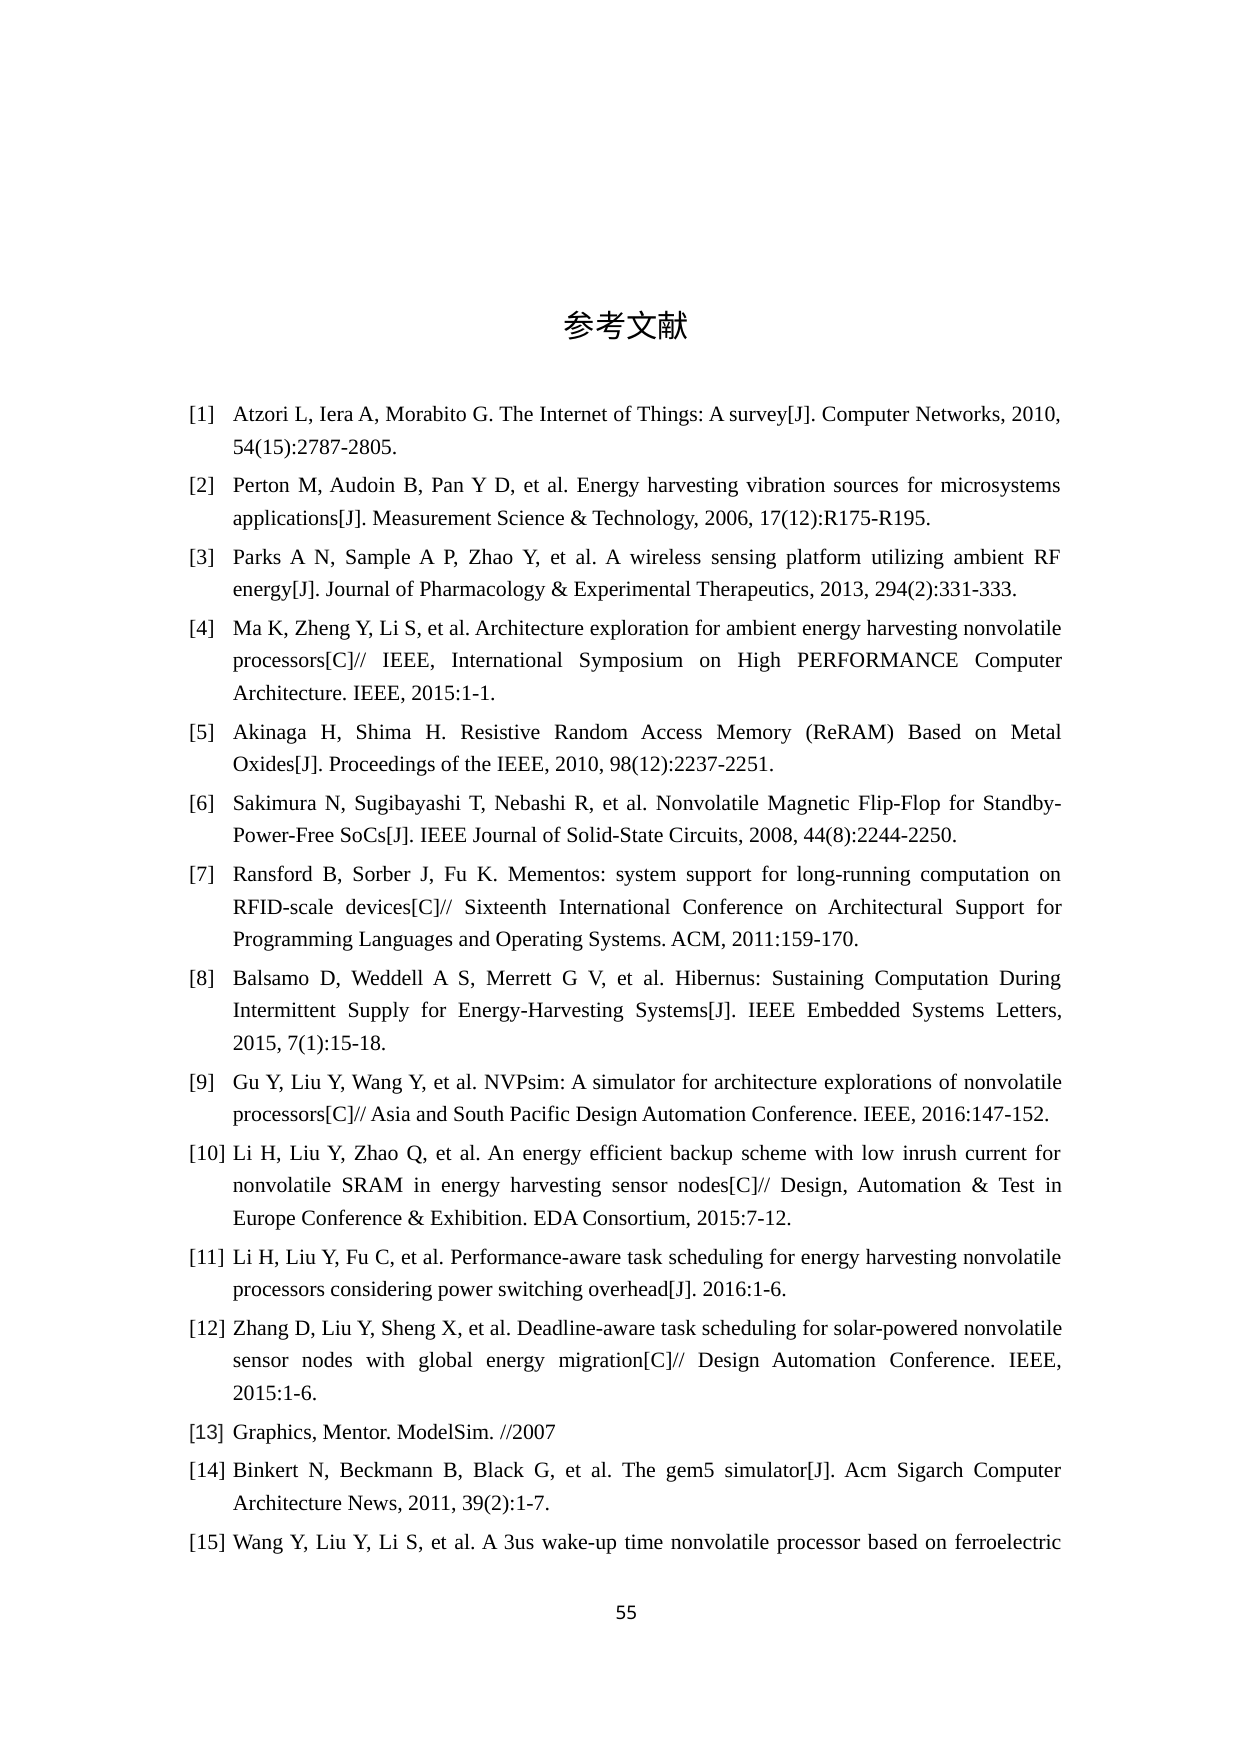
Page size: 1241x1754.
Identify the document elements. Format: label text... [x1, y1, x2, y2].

list Perton M, Audoin B, Pan Y D, et al. Energy harvesting vibration sources for microsystems applications[J]. Measurement Science & Technology, 2006, 17(12):R175-R195. [189, 469, 1063, 534]
list Binkert N, Beckmann B, Black G, et al. The gem5 simulator[J]. Acm Sigarch Computer Architecture News, 2011, 39(2):1-7. [189, 1454, 1063, 1519]
list Parks A N, Sample A P, Zhao Y, et al. A wireless sensing platform utilizing ambient RF energy[J]. Journal of Pharmacology & Experimental Therapeutics, 2013, 294(2):331-333. [189, 540, 1063, 605]
list Li H, Liu Y, Fu C, et al. Performance-aware task scheduling for energy harvesting nonvolatile processors considering power switching overhead[J]. 2016:1-6. [189, 1240, 1063, 1305]
list Atzori L, Iera A, Morabito G. The Internet of Things: A survey[J]. Computer Networks, 2010, 54(15):2787-2805. [189, 398, 1063, 463]
list Li H, Liu Y, Zhao Q, et al. An energy efficient backup scheme with low inrush current for nonvolatile SRAM in energy harvesting sensor nodes[C]// Design, Automation & Test in Europe Conference & Exhibition. EDA Consortium, 2015:7-12. [189, 1136, 1063, 1234]
list Wang Y, Liu Y, Li S, et al. A 3us wake-up time nonvolatile processor based on ferroelectric flip-flops[C]// Esscirc. 2012:149-152. [189, 1525, 1063, 1558]
list Zhang D, Liu Y, Sheng X, et al. Deadline-aware task scheduling for solar-powered nonvolatile sensor nodes with global energy migration[C]// Design Automation Conference. IEEE, 2015:1-6. [189, 1311, 1063, 1409]
list Graphics, Mentor. ModelSim. //2007 [189, 1415, 1063, 1448]
text 参考文献 [189, 291, 1063, 356]
list Ma K, Zheng Y, Li S, et al. Architecture exploration for ambient energy harvesting nonvolatile processors[C]// IEEE, International Symposium on High PERFORMANCE Computer Architecture. IEEE, 2015:1-1. [189, 611, 1063, 709]
list Akinaga H, Shima H. Resistive Random Access Memory (ReRAM) Based on Metal Oxides[J]. Proceedings of the IEEE, 2010, 98(12):2237-2251. [189, 715, 1063, 780]
list Sakimura N, Sugibayashi T, Nebashi R, et al. Nonvolatile Magnetic Flip-Flop for Standby-Power-Free SoCs[J]. IEEE Journal of Solid-State Circuits, 2008, 44(8):2244-2250. [189, 786, 1063, 851]
list Balsamo D, Weddell A S, Merrett G V, et al. Hibernus: Sustaining Computation During Intermittent Supply for Energy-Harvesting Systems[J]. IEEE Embedded Systems Letters, 2015, 7(1):15-18. [189, 961, 1063, 1059]
list Ransford B, Sorber J, Fu K. Mementos: system support for long-running computation on RFID-scale devices[C]// Sixteenth International Conference on Architectural Support for Programming Languages and Operating Systems. ACM, 2011:159-170. [189, 858, 1063, 955]
list Gu Y, Liu Y, Wang Y, et al. NVPsim: A simulator for architecture explorations of nonvolatile processors[C]// Asia and South Pacific Design Automation Conference. IEEE, 2016:147-152. [189, 1065, 1063, 1130]
